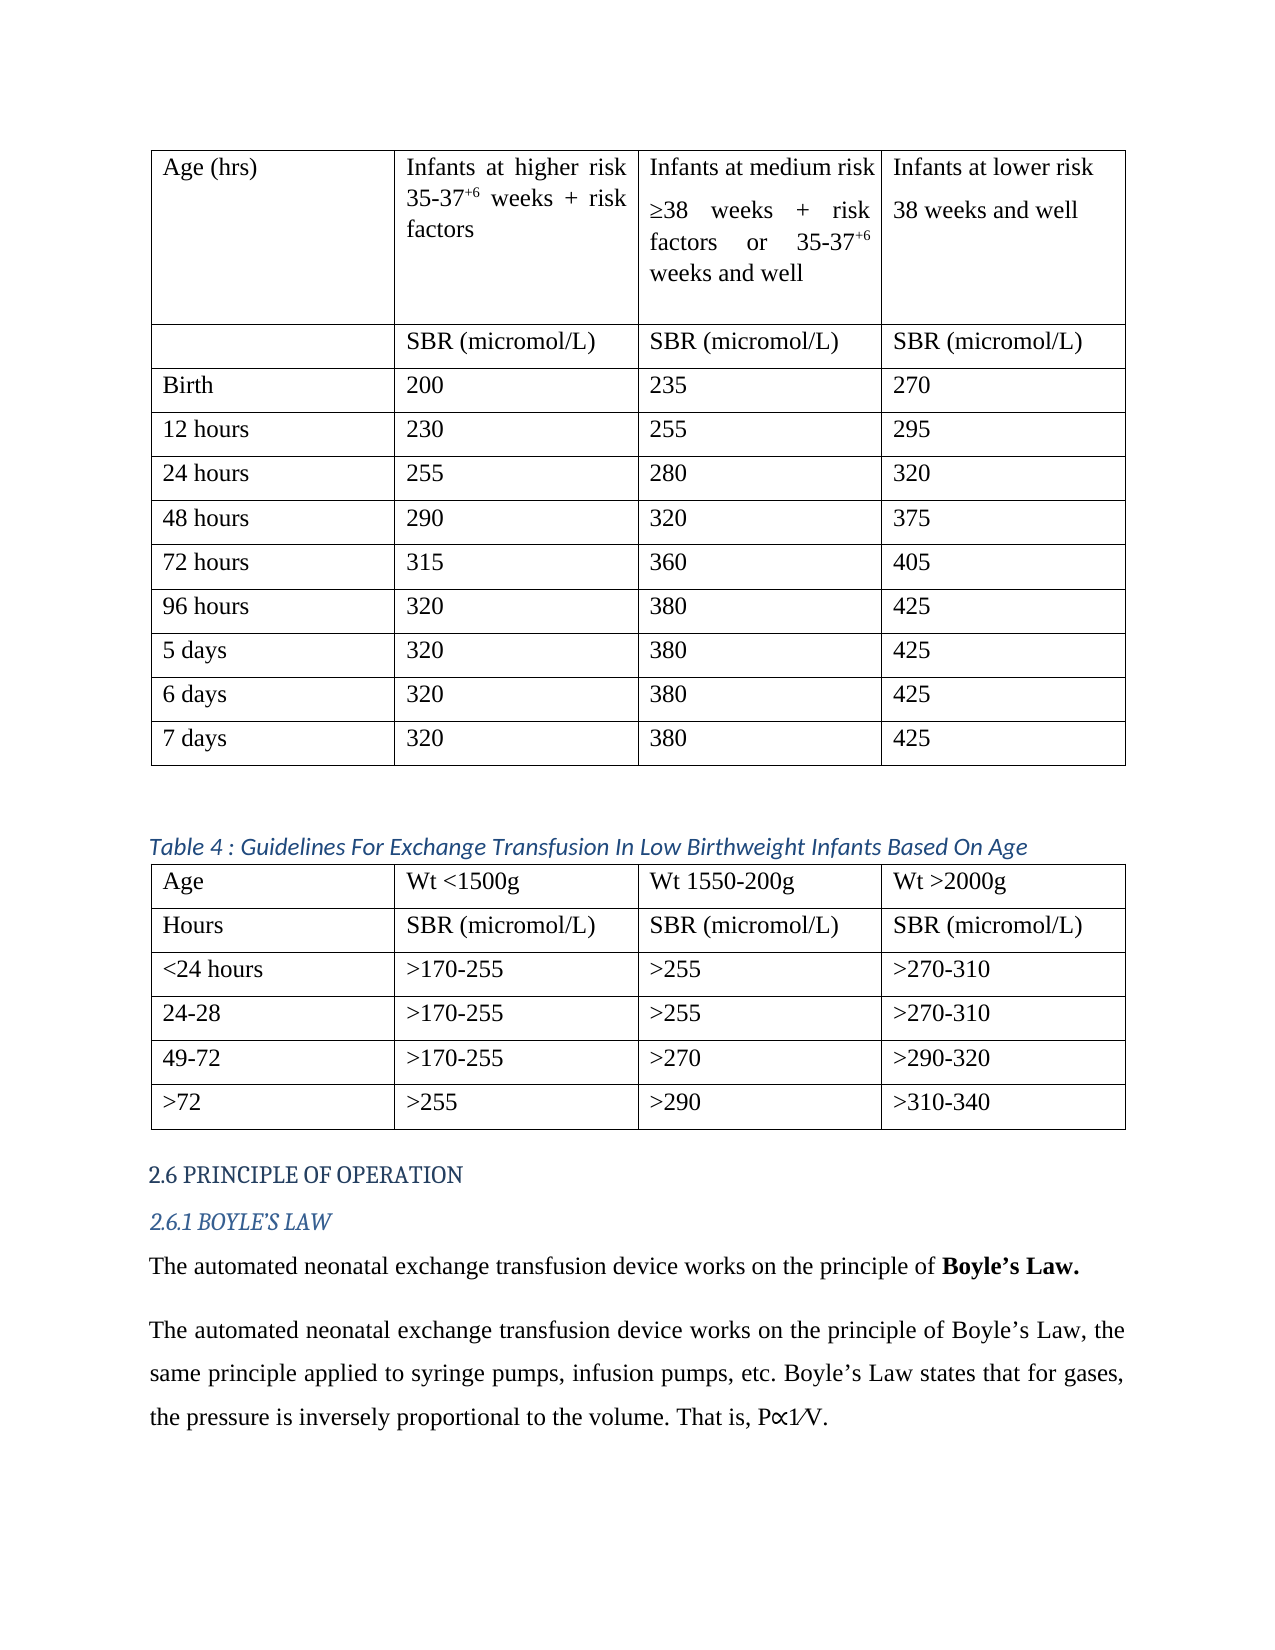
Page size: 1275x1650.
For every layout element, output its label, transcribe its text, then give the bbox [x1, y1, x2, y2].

text 2.6.1 BOYLE’S LAW [150, 1208, 1126, 1237]
table_cell >270 [639, 1041, 881, 1084]
table_cell 320 [639, 501, 881, 544]
table_cell 320 [395, 590, 638, 633]
table_cell 72 hours [152, 545, 394, 588]
table_header Wt >2000g [882, 865, 1125, 908]
table_cell 320 [395, 634, 638, 677]
table_cell 320 [882, 457, 1125, 500]
table_cell 425 [882, 722, 1125, 765]
text The automated neonatal exchange transfusion device works on the principle of Boyle’s Law, the same principle applied to syringe pumps, infusion pumps, etc. Boyle’s Law states that for gases, the pressure is inversely proportional to the volume. That is, P1⁄V. [148, 1315, 1126, 1430]
table_cell SBR (micromol/L) [639, 909, 881, 952]
text Table 4 : Guidelines For Exchange Transfusion In Low Birthweight Infants Based On Age [148, 831, 1126, 861]
table_cell [152, 325, 394, 368]
subtitle 2.6 PRINCIPLE OF OPERATION [148, 1161, 1125, 1189]
table_header Infants at lower risk 38 weeks and well [882, 151, 1125, 323]
table_cell 24-28 [152, 997, 394, 1040]
table_cell 6 days [152, 678, 394, 721]
table_cell SBR (micromol/L) [882, 325, 1125, 368]
table_cell 96 hours [152, 590, 394, 633]
table_cell SBR (micromol/L) [395, 325, 638, 368]
table_cell 270 [882, 369, 1125, 412]
table_cell 235 [639, 369, 881, 412]
table_header Age [152, 865, 394, 908]
table_cell 12 hours [152, 413, 394, 456]
table_cell 360 [639, 545, 881, 588]
table_cell >290-320 [882, 1041, 1125, 1084]
table_cell 255 [395, 457, 638, 500]
text The automated neonatal exchange transfusion device works on the principle of Boyle’s Law. [148, 1251, 1126, 1280]
table_cell >270-310 [882, 953, 1125, 996]
table_cell 24 hours [152, 457, 394, 500]
table_cell 315 [395, 545, 638, 588]
table_cell >290 [639, 1085, 881, 1128]
table_cell <24 hours [152, 953, 394, 996]
table_cell 425 [882, 678, 1125, 721]
table_cell >255 [639, 953, 881, 996]
table_cell >255 [395, 1085, 638, 1128]
table_cell SBR (micromol/L) [395, 909, 638, 952]
table_cell >170-255 [395, 1041, 638, 1084]
picture [771, 1411, 788, 1425]
table_header Age (hrs) [152, 151, 394, 323]
table_cell 380 [639, 678, 881, 721]
table_cell >270-310 [882, 997, 1125, 1040]
table_cell 425 [882, 590, 1125, 633]
table_header Wt 1550-200g [639, 865, 881, 908]
table_cell SBR (micromol/L) [639, 325, 881, 368]
table_cell 380 [639, 634, 881, 677]
table_cell 255 [639, 413, 881, 456]
table_cell 280 [639, 457, 881, 500]
table_cell 200 [395, 369, 638, 412]
table_cell >72 [152, 1085, 394, 1128]
table_cell 48 hours [152, 501, 394, 544]
table_cell 320 [395, 678, 638, 721]
table_cell >170-255 [395, 997, 638, 1040]
table_cell 375 [882, 501, 1125, 544]
table_cell 230 [395, 413, 638, 456]
table_cell 290 [395, 501, 638, 544]
table_cell 320 [395, 722, 638, 765]
table_cell 49-72 [152, 1041, 394, 1084]
table_header Infants at medium risk ≥38 weeks + risk factors or 35-37+6 weeks and well [639, 151, 881, 323]
table_cell 7 days [152, 722, 394, 765]
table_cell 380 [639, 590, 881, 633]
table_cell >310-340 [882, 1085, 1125, 1128]
table_cell 295 [882, 413, 1125, 456]
table_cell Birth [152, 369, 394, 412]
table_cell >170-255 [395, 953, 638, 996]
table_cell SBR (micromol/L) [882, 909, 1125, 952]
table_header Wt <1500g [395, 865, 638, 908]
table_cell >255 [639, 997, 881, 1040]
table_cell 425 [882, 634, 1125, 677]
table_cell 405 [882, 545, 1125, 588]
table_header Infants at higher risk 35-37+6 weeks + risk factors [395, 151, 638, 323]
table_cell Hours [152, 909, 394, 952]
table_cell 380 [639, 722, 881, 765]
table_cell 5 days [152, 634, 394, 677]
